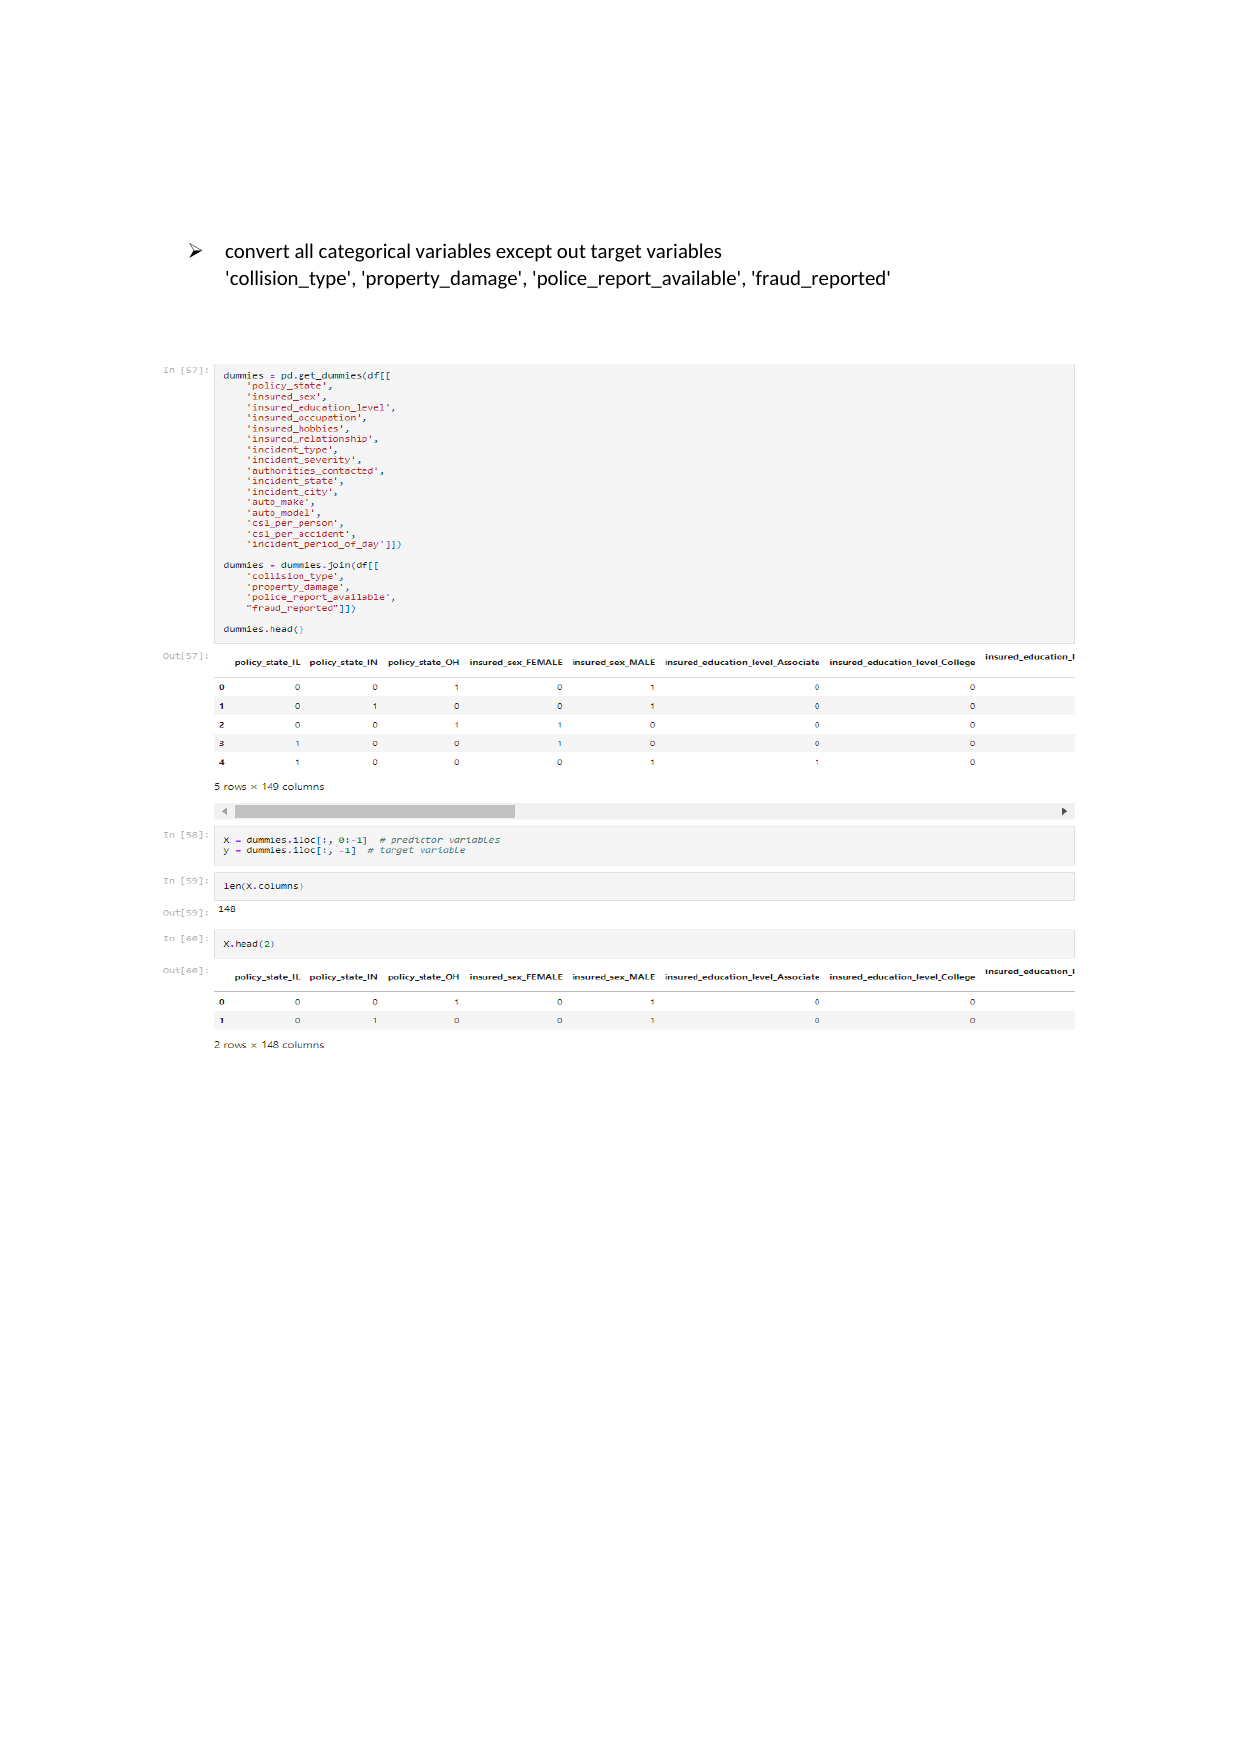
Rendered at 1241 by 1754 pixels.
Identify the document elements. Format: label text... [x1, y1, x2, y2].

picture [150, 364, 1091, 1051]
list convert all categorical variables except out target variables [187, 238, 1090, 263]
list 'collision_type', 'property_damage', 'police_report_available', 'fraud_reported' [225, 266, 1090, 291]
